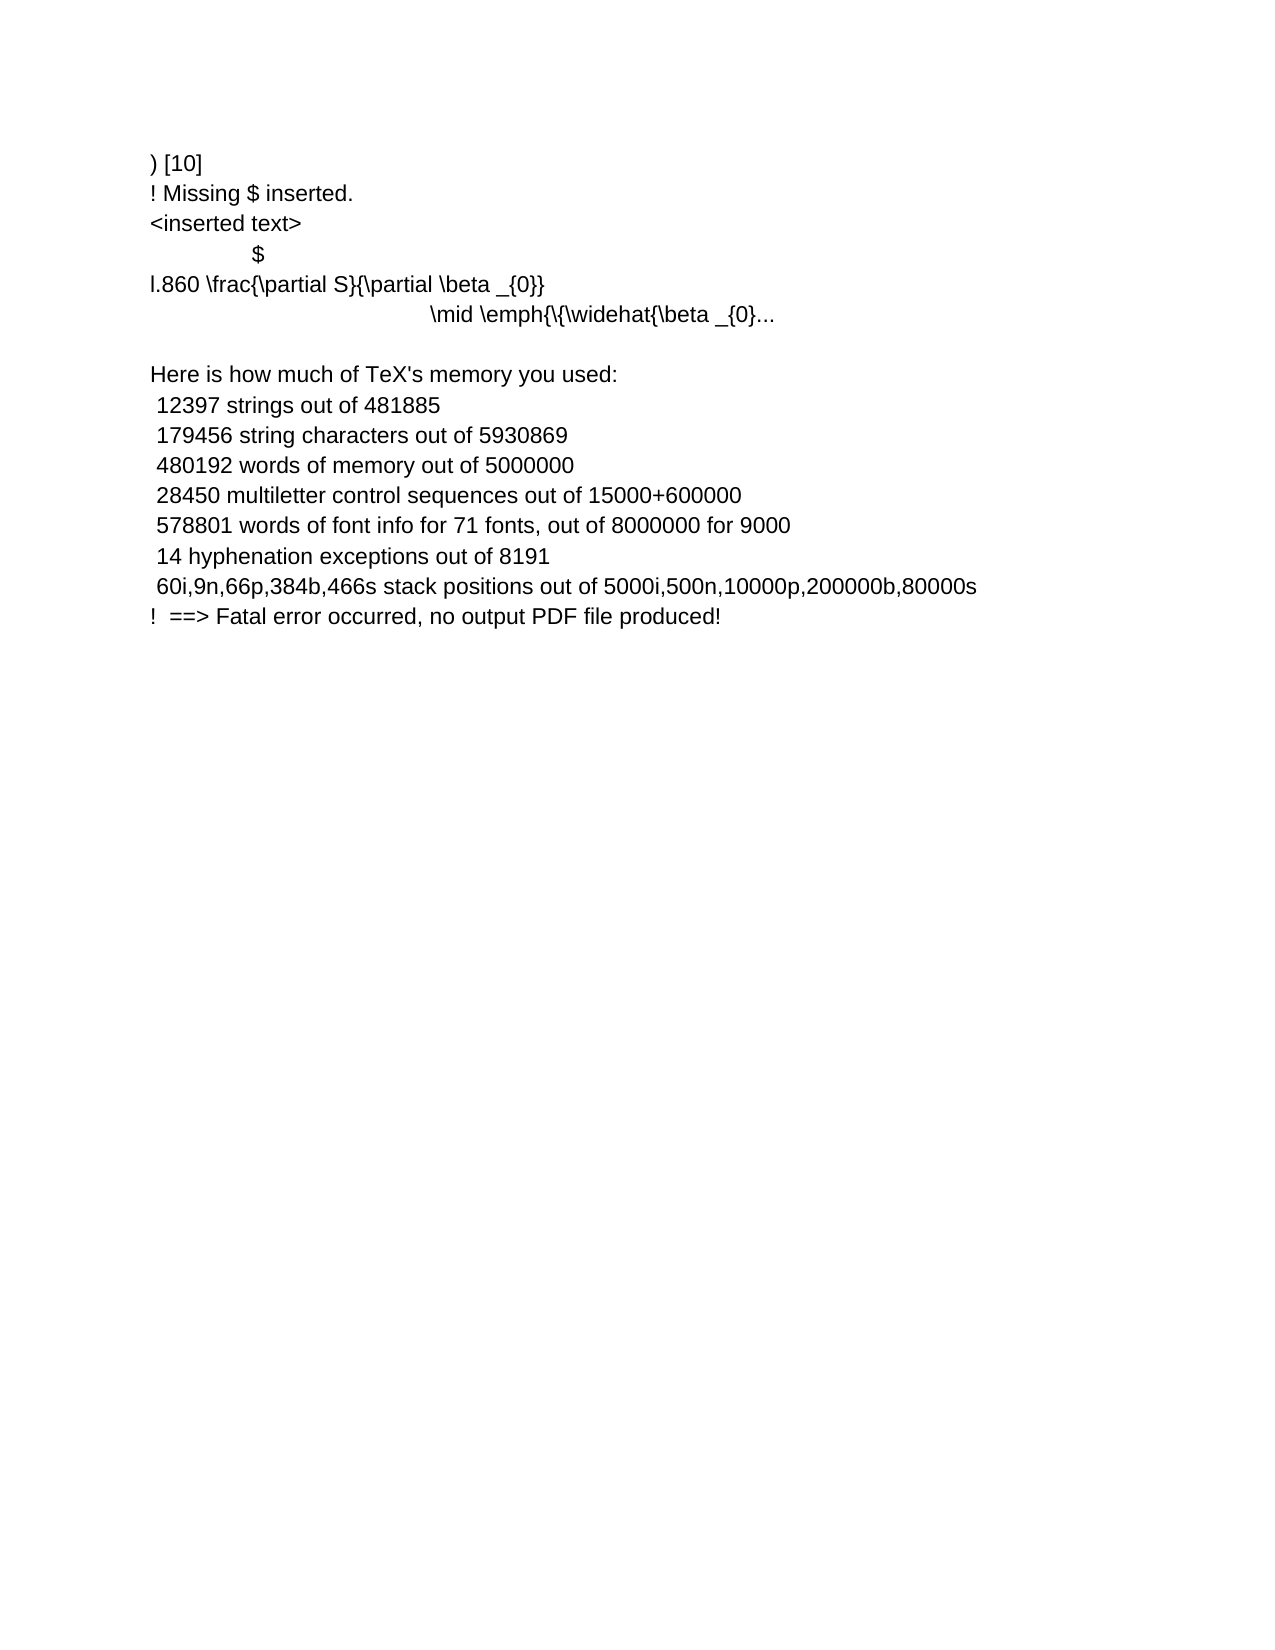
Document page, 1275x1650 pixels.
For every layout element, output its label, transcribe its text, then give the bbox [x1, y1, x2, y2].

text l.860 \frac{\partial S}{\partial \beta _{0}} [150, 271, 1125, 297]
text ! ==> Fatal error occurred, no output PDF file produced! [150, 603, 1125, 629]
text Here is how much of TeX's memory you used: [150, 361, 1125, 388]
text <inserted text> [150, 210, 1125, 237]
text 578801 words of font info for 71 fonts, out of 8000000 for 9000 [150, 512, 1125, 539]
text 480192 words of memory out of 5000000 [150, 452, 1125, 478]
text ! Missing $ inserted. [150, 180, 1125, 207]
text 14 hyphenation exceptions out of 8191 [150, 543, 1125, 569]
text $ [150, 241, 1125, 267]
text 12397 strings out of 481885 [150, 392, 1125, 418]
text ) [10] [150, 150, 1125, 176]
text 28450 multiletter control sequences out of 15000+600000 [150, 482, 1125, 509]
text \mid \emph{\{\widehat{\beta _{0}... [150, 301, 1125, 327]
text 60i,9n,66p,384b,466s stack positions out of 5000i,500n,10000p,200000b,80000s [150, 573, 1125, 599]
text 179456 string characters out of 5930869 [150, 422, 1125, 448]
